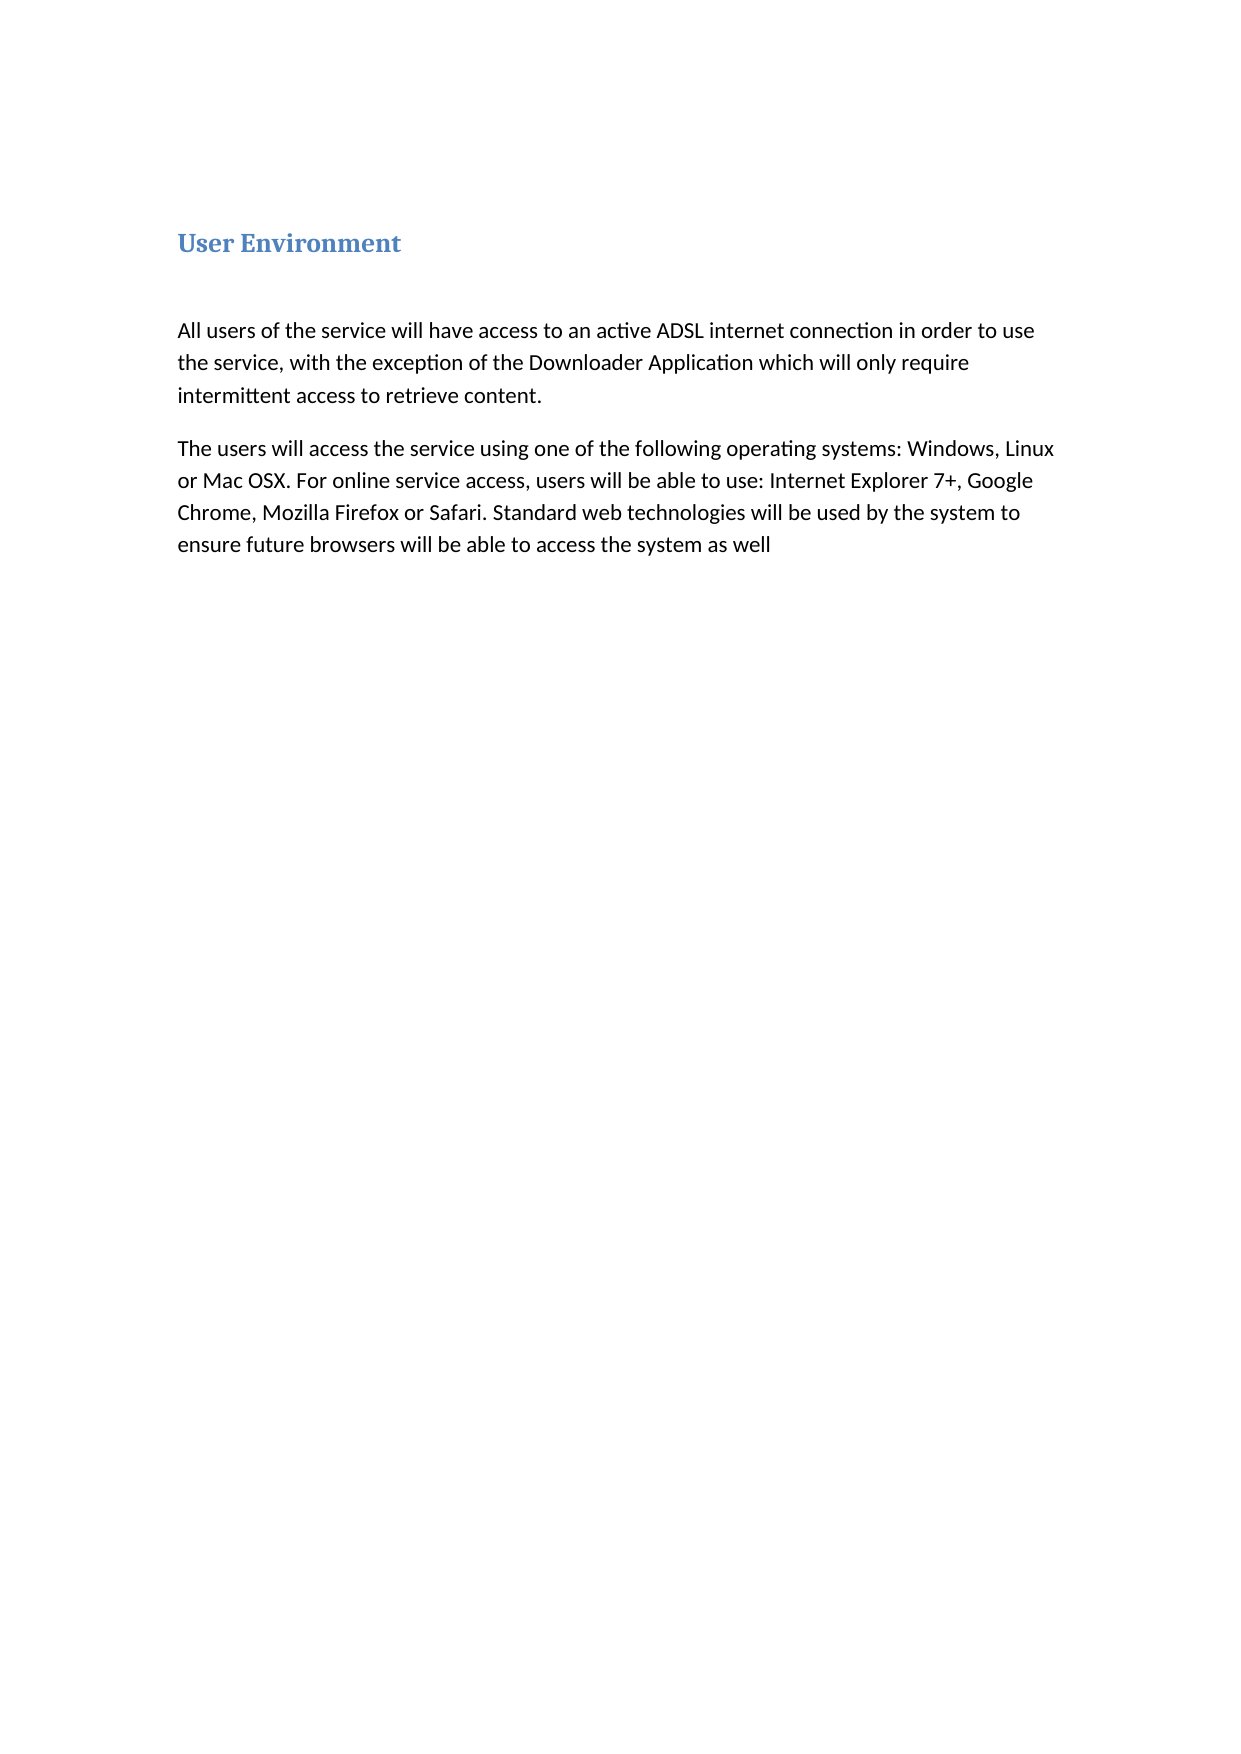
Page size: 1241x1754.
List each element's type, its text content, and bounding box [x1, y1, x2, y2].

text All users of the service will have access to an active ADSL internet connection in order to use the service, with the exception of the Downloader Application which will only require intermittent access to retrieve content. [177, 316, 1063, 409]
subtitle User Environment [177, 228, 1063, 259]
text The users will access the service using one of the following operating systems: Windows, Linux or Mac OSX. For online service access, users will be able to use: Internet Explorer 7+, Google Chrome, Mozilla Firefox or Safari. Standard web technologies will be used by the system to ensure future browsers will be able to access the system as well [177, 434, 1063, 558]
